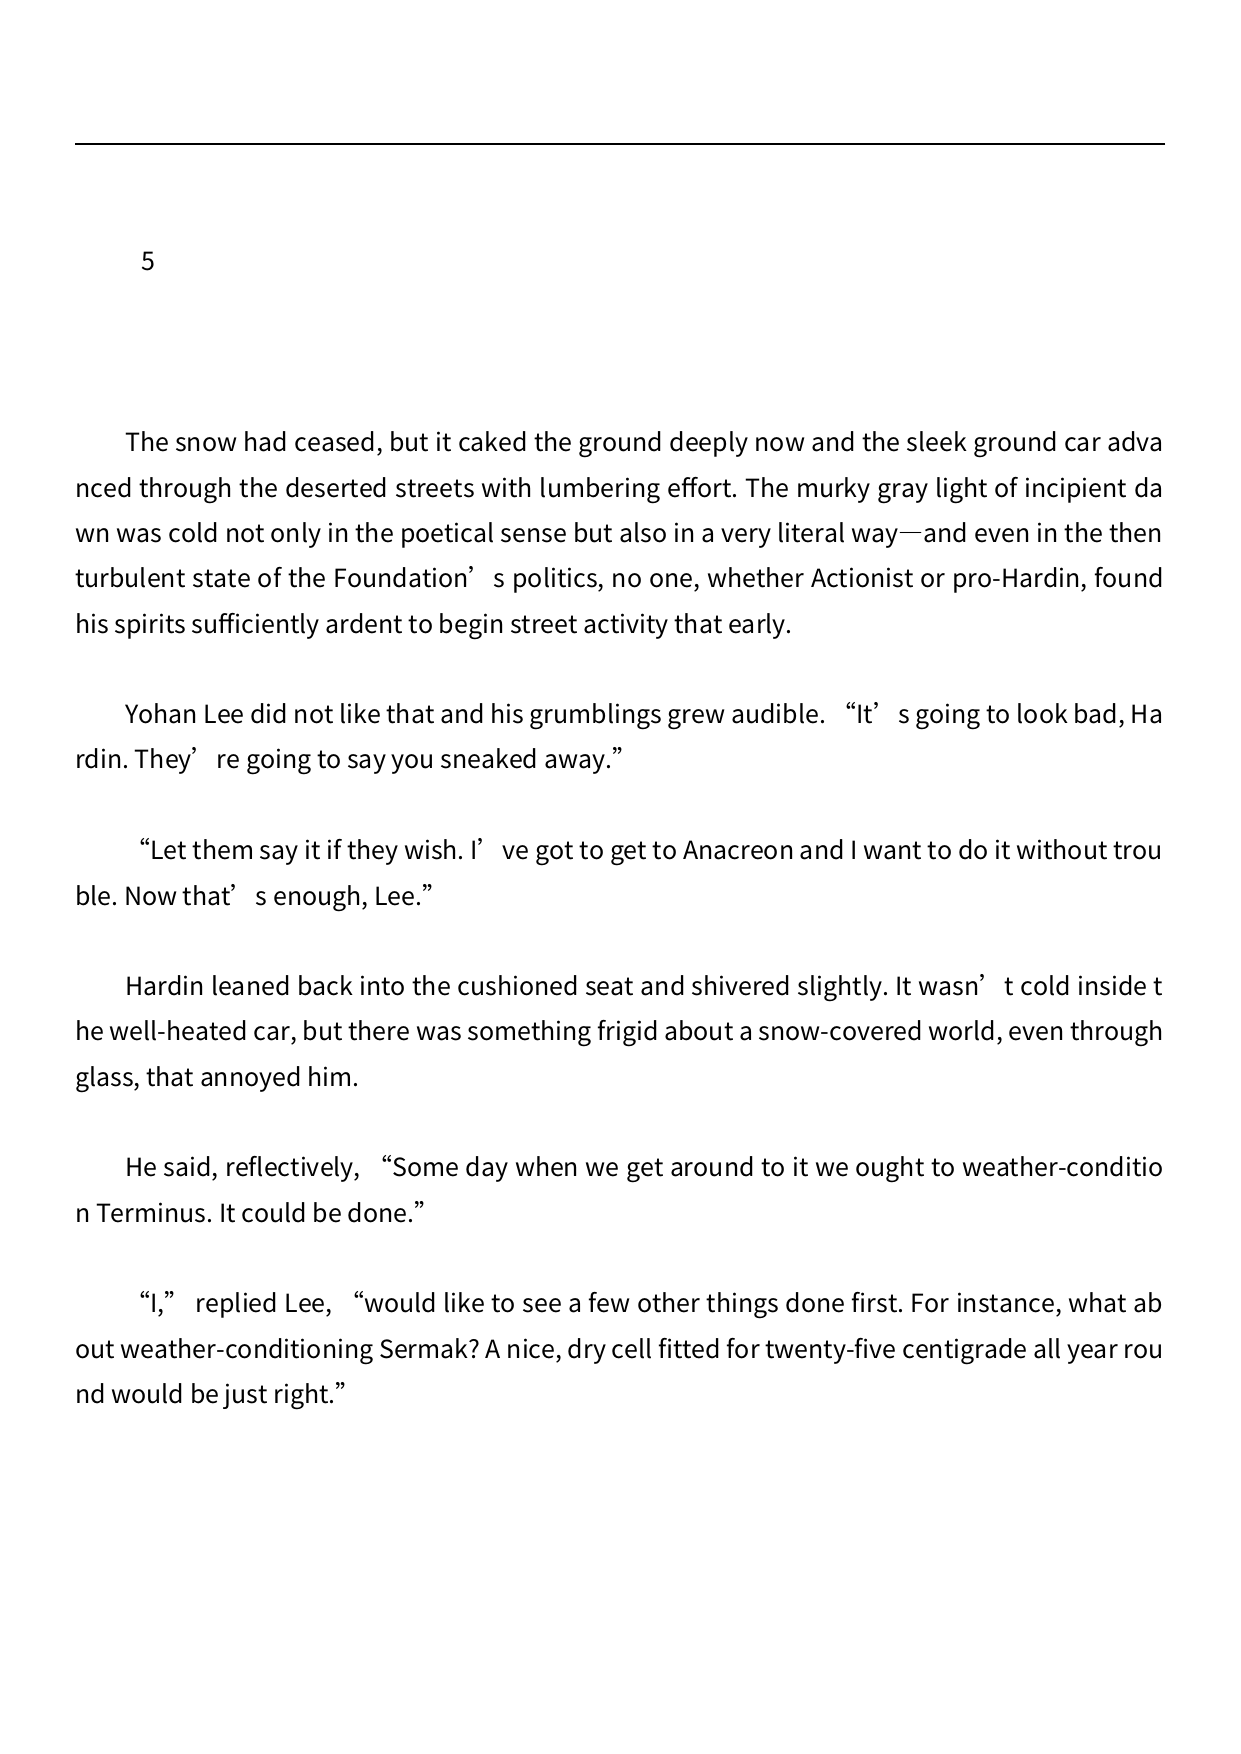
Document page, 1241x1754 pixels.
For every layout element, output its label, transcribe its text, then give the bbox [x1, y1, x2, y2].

text He said, reflectively, “Some day when we get around to it we ought to weather-condition Terminus. It could be done.” [75, 1143, 1165, 1234]
text Yohan Lee did not like that and his grumblings grew audible. “It’s going to look bad, Hardin. They’re going to say you sneaked away.” [75, 690, 1165, 781]
text “I,” replied Lee, “would like to see a few other things done first. For instance, what about weather-conditioning Sermak? A nice, dry cell fitted for twenty-five centigrade all year round would be just right.” [75, 1279, 1165, 1415]
text “Let them say it if they wish. I’ve got to get to Anacreon and I want to do it without trouble. Now that’s enough, Lee.” [75, 826, 1165, 917]
text 5 [75, 237, 1165, 282]
text Hardin leaned back into the cushioned seat and shivered slightly. It wasn’t cold inside the well-heated car, but there was something frigid about a snow-covered world, even through glass, that annoyed him. [75, 962, 1165, 1098]
text The snow had ceased, but it caked the ground deeply now and the sleek ground car advanced through the deserted streets with lumbering effort. The murky gray light of incipient dawn was cold not only in the poetical sense but also in a very literal way—and even in the then turbulent state of the Foundation’s politics, no one, whether Actionist or pro-Hardin, found his spirits sufficiently ardent to begin street activity that early. [75, 418, 1165, 645]
